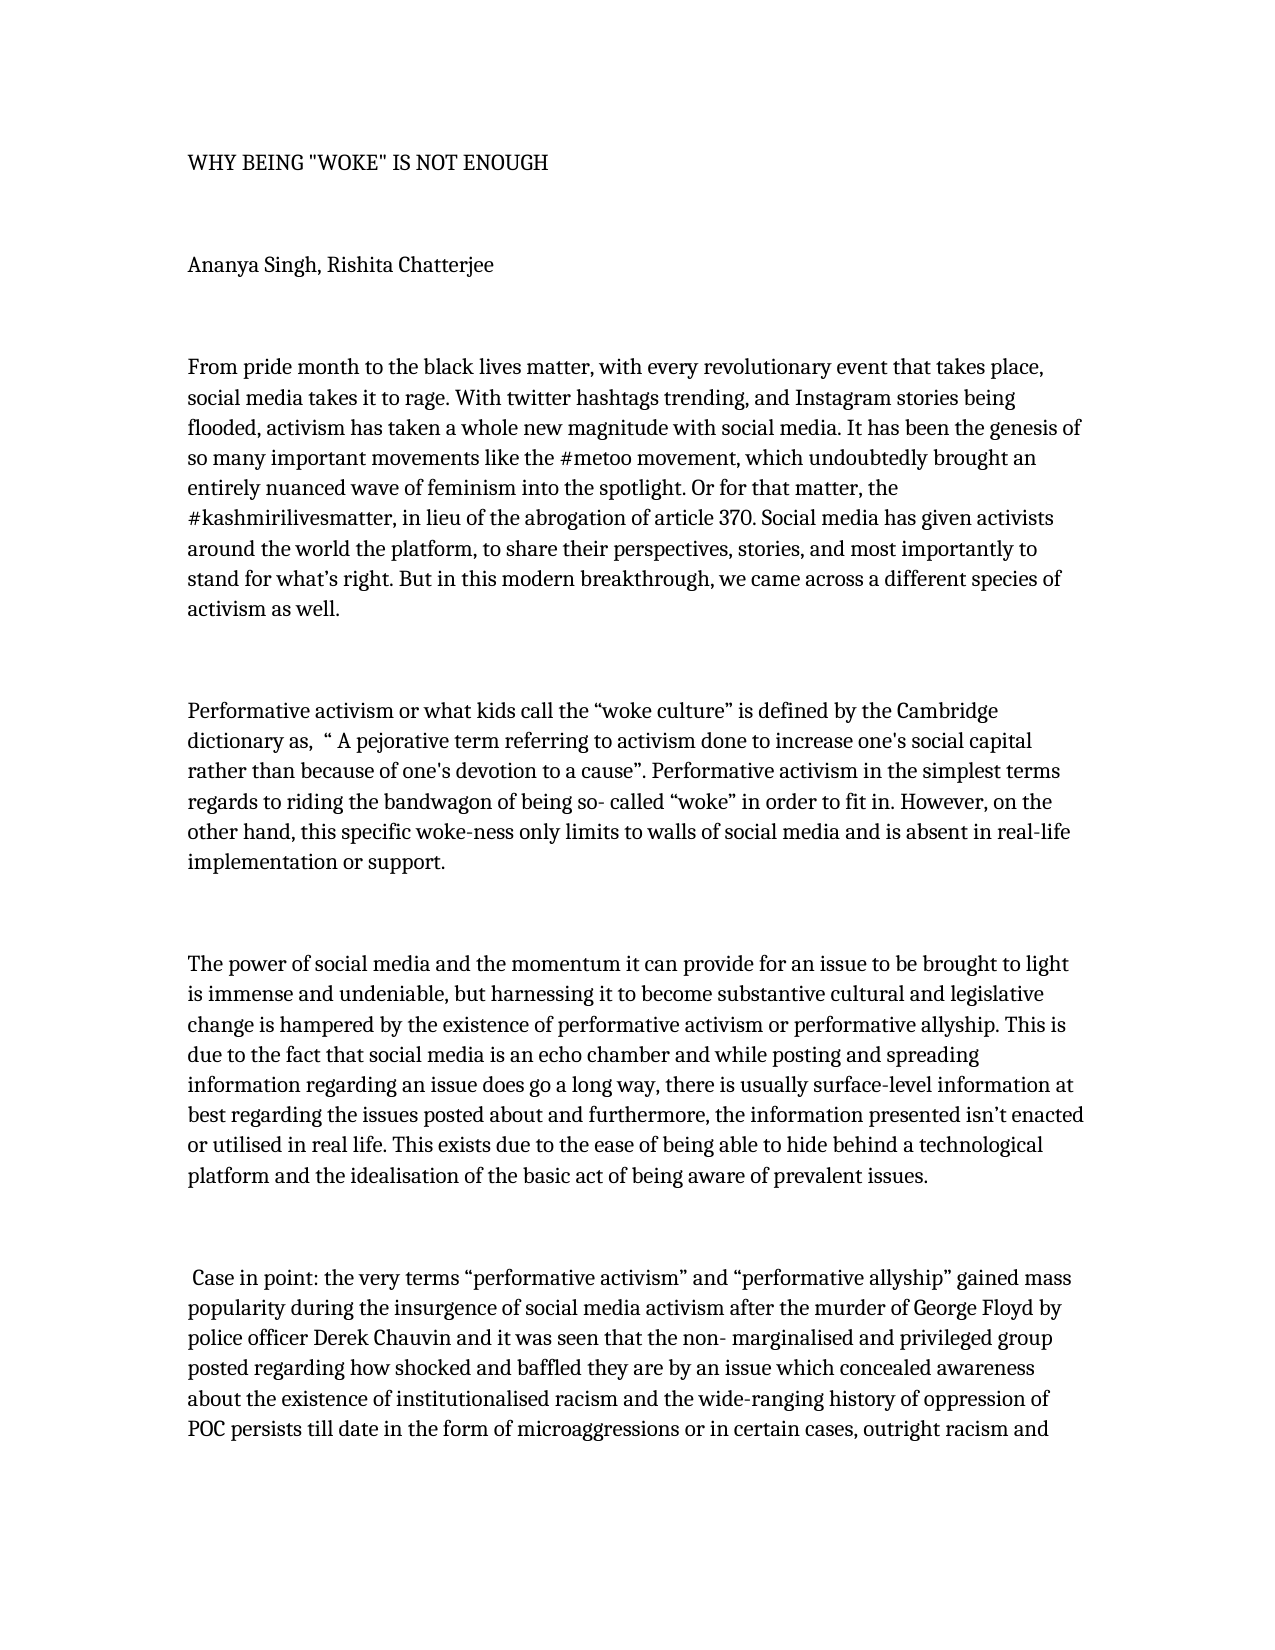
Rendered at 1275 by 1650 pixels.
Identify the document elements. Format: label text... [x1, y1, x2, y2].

text Ananya Singh, Rishita Chatterjee [187, 252, 1087, 278]
text From pride month to the black lives matter, with every revolutionary event that takes place, social media takes it to rage. With twitter hashtags trending, and Instagram stories being flooded, activism has taken a whole new magnitude with social media. It has been the genesis of so many important movements like the #metoo movement, which undoubtedly brought an entirely nuanced wave of feminism into the spotlight. Or for that matter, the #kashmirilivesmatter, in lieu of the abrogation of article 370. Social media has given activists around the world the platform, to share their perspectives, stories, and most importantly to stand for what’s right. But in this modern breakthrough, we came across a different species of activism as well. [187, 354, 1087, 622]
text The power of social media and the momentum it can provide for an issue to be brought to light is immense and undeniable, but harnessing it to become substantive cultural and legislative change is hampered by the existence of performative activism or performative allyship. This is due to the fact that social media is an echo chamber and while posting and spreading information regarding an issue does go a long way, there is usually surface-level information at best regarding the issues posted about and furthermore, the information presented isn’t enacted or utilised in real life. This exists due to the ease of being able to hide behind a technological platform and the idealisation of the basic act of being aware of prevalent issues. [187, 951, 1087, 1189]
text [187, 1264, 1087, 1442]
text Performative activism or what kids call the “woke culture” is defined by the Cambridge dictionary as, “ A pejorative term referring to activism done to increase one's social capital rather than because of one's devotion to a cause”. Performative activism in the simplest terms regards to riding the bandwagon of being so- called “woke” in order to fit in. However, on the other hand, this specific woke-ness only limits to walls of social media and is absent in real-life implementation or support. [187, 698, 1087, 875]
text WHY BEING "WOKE" IS NOT ENOUGH [187, 150, 1087, 176]
